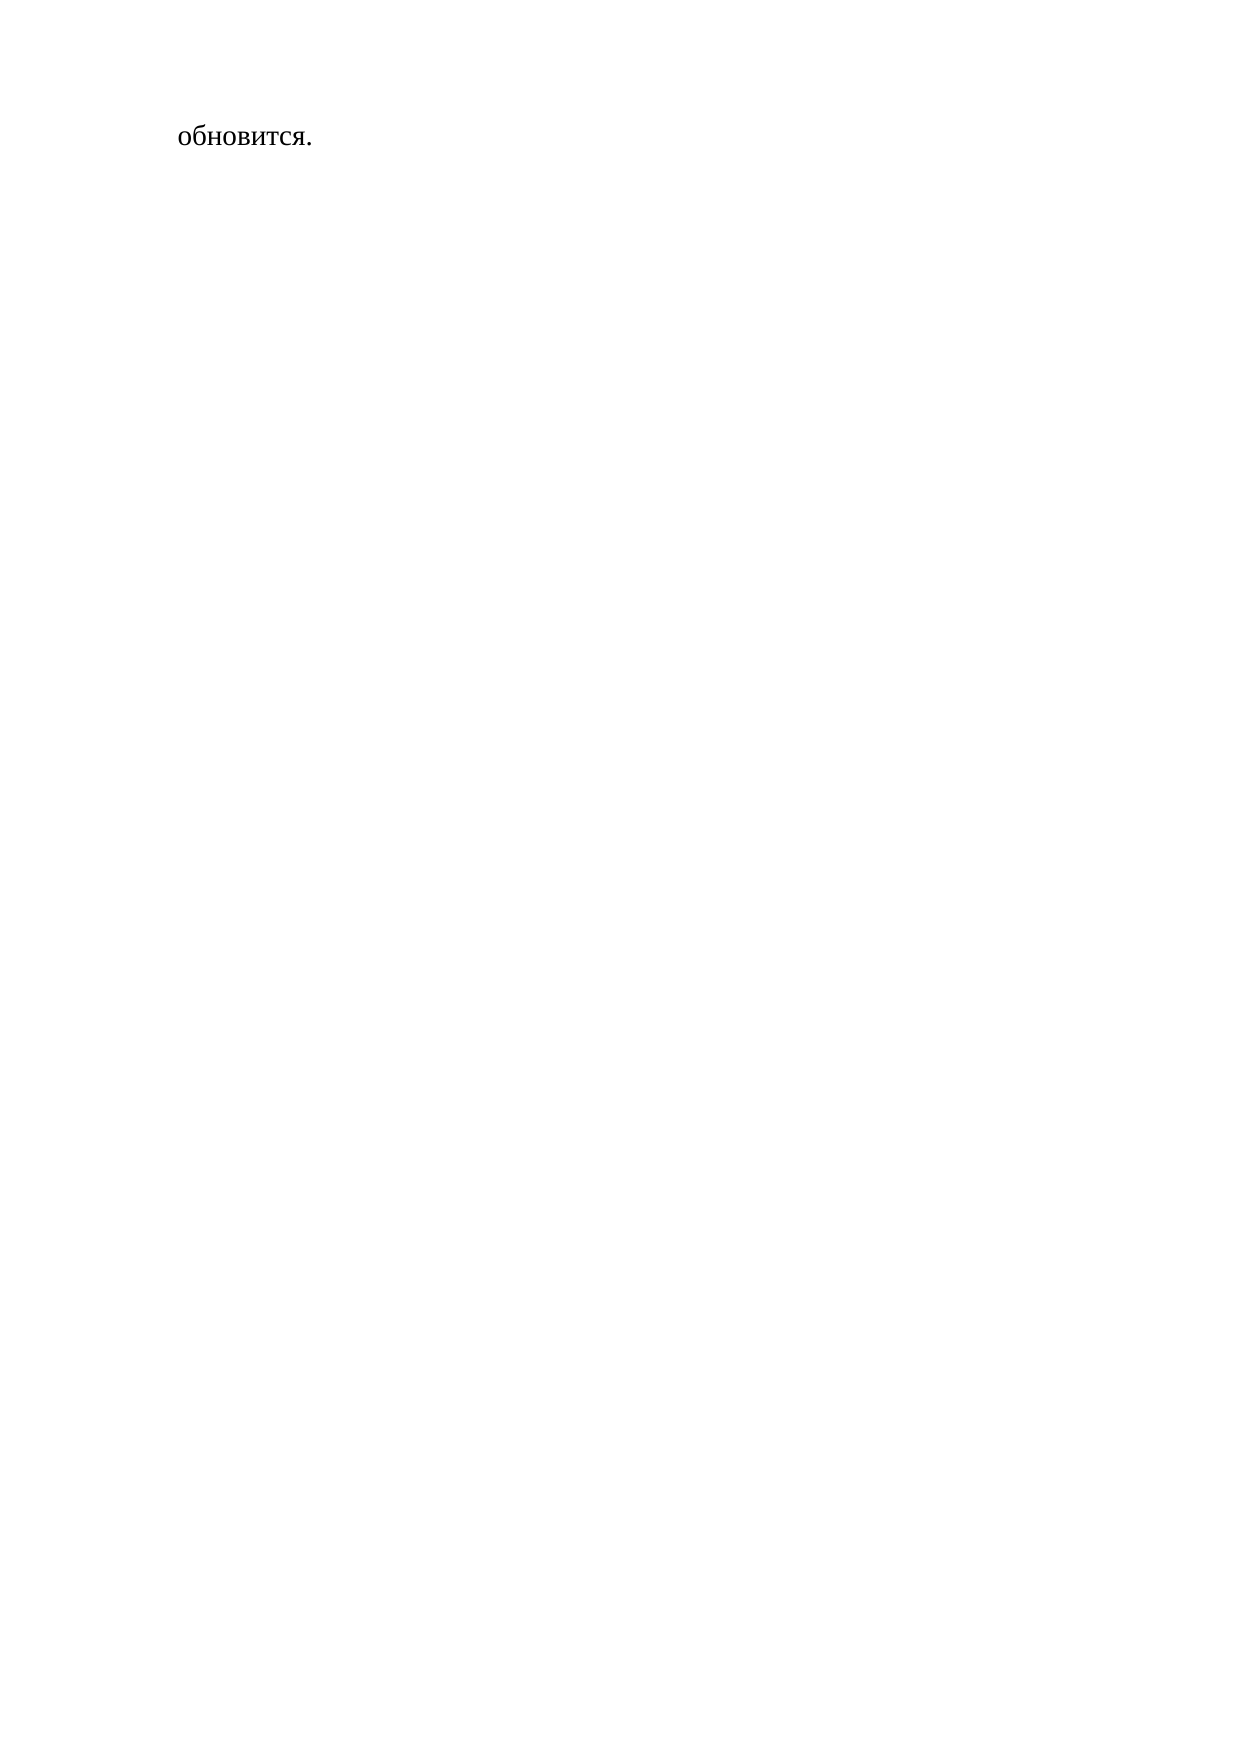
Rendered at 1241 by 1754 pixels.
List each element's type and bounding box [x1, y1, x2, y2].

text [177, 118, 1152, 152]
